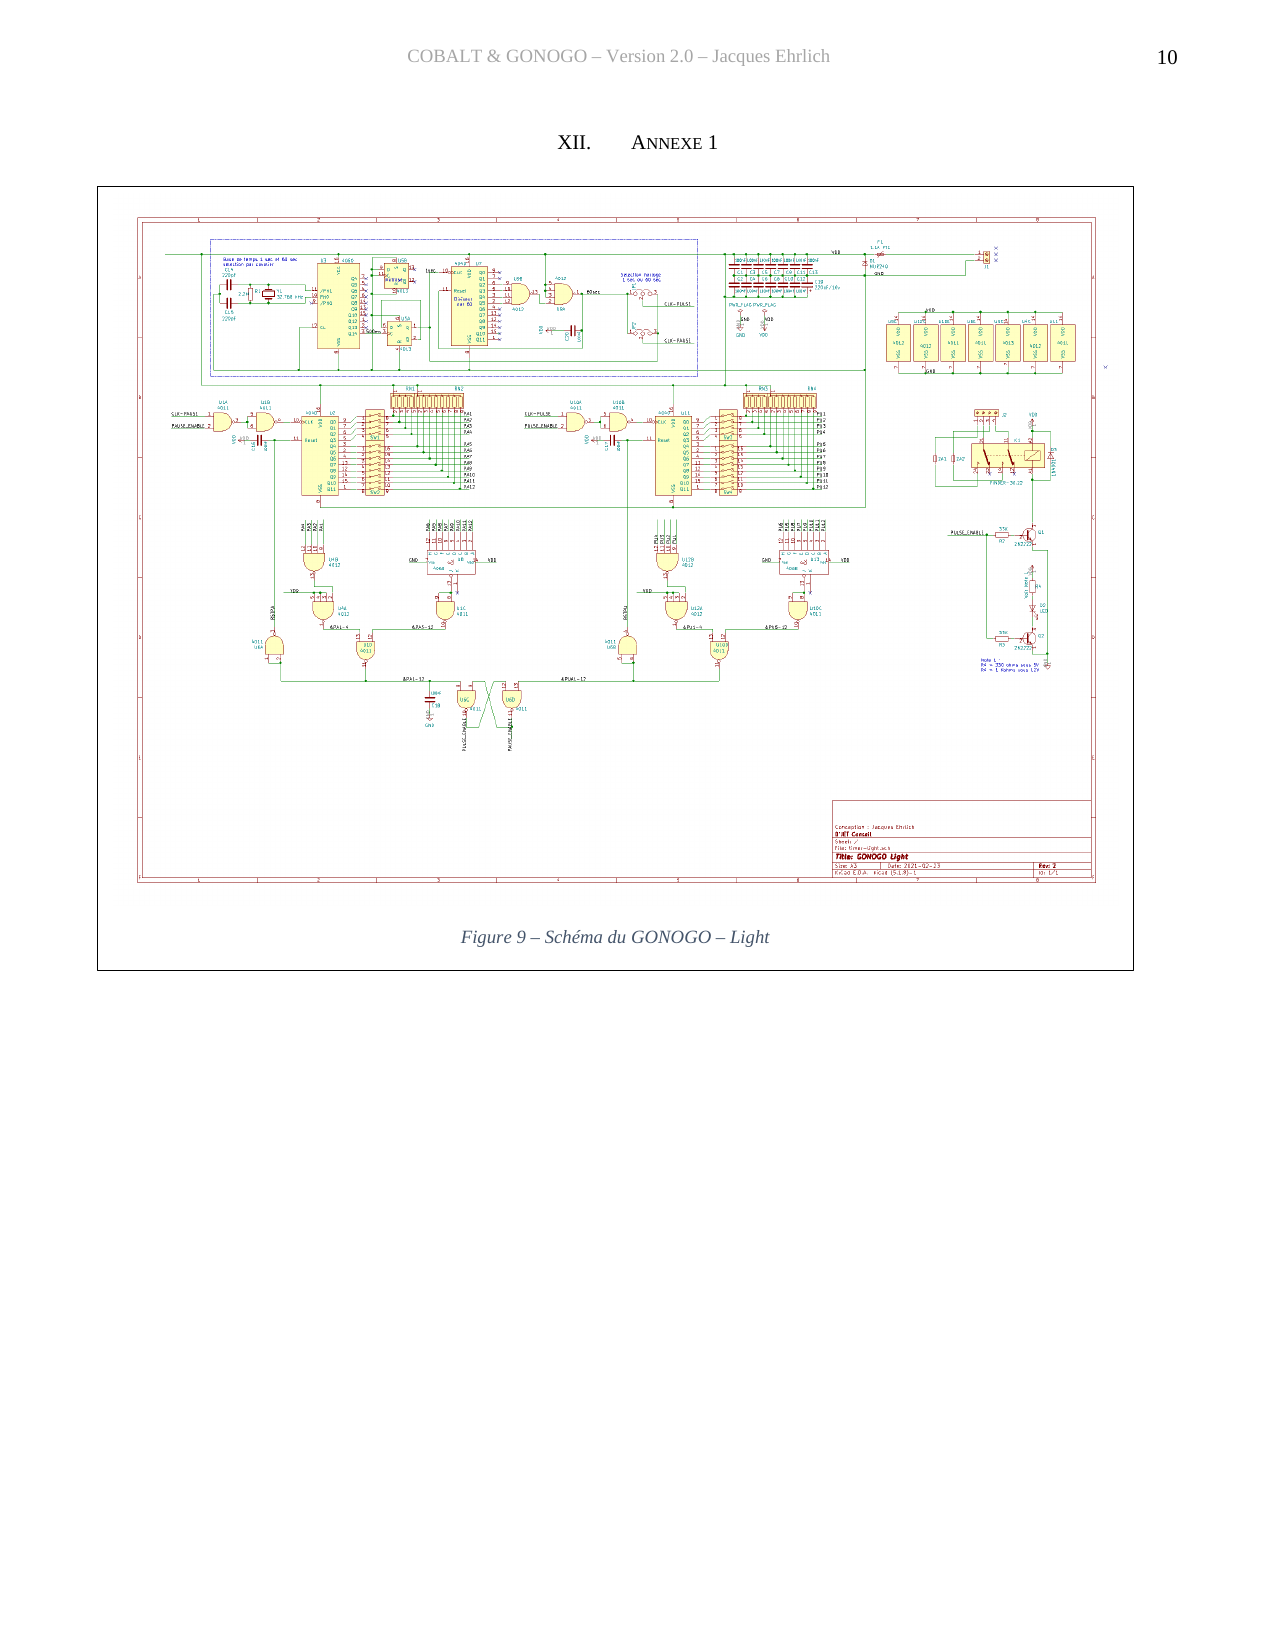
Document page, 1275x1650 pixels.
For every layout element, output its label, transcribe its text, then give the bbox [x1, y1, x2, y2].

subtitle Annexe 1 [97, 130, 1177, 154]
picture [113, 193, 1119, 906]
